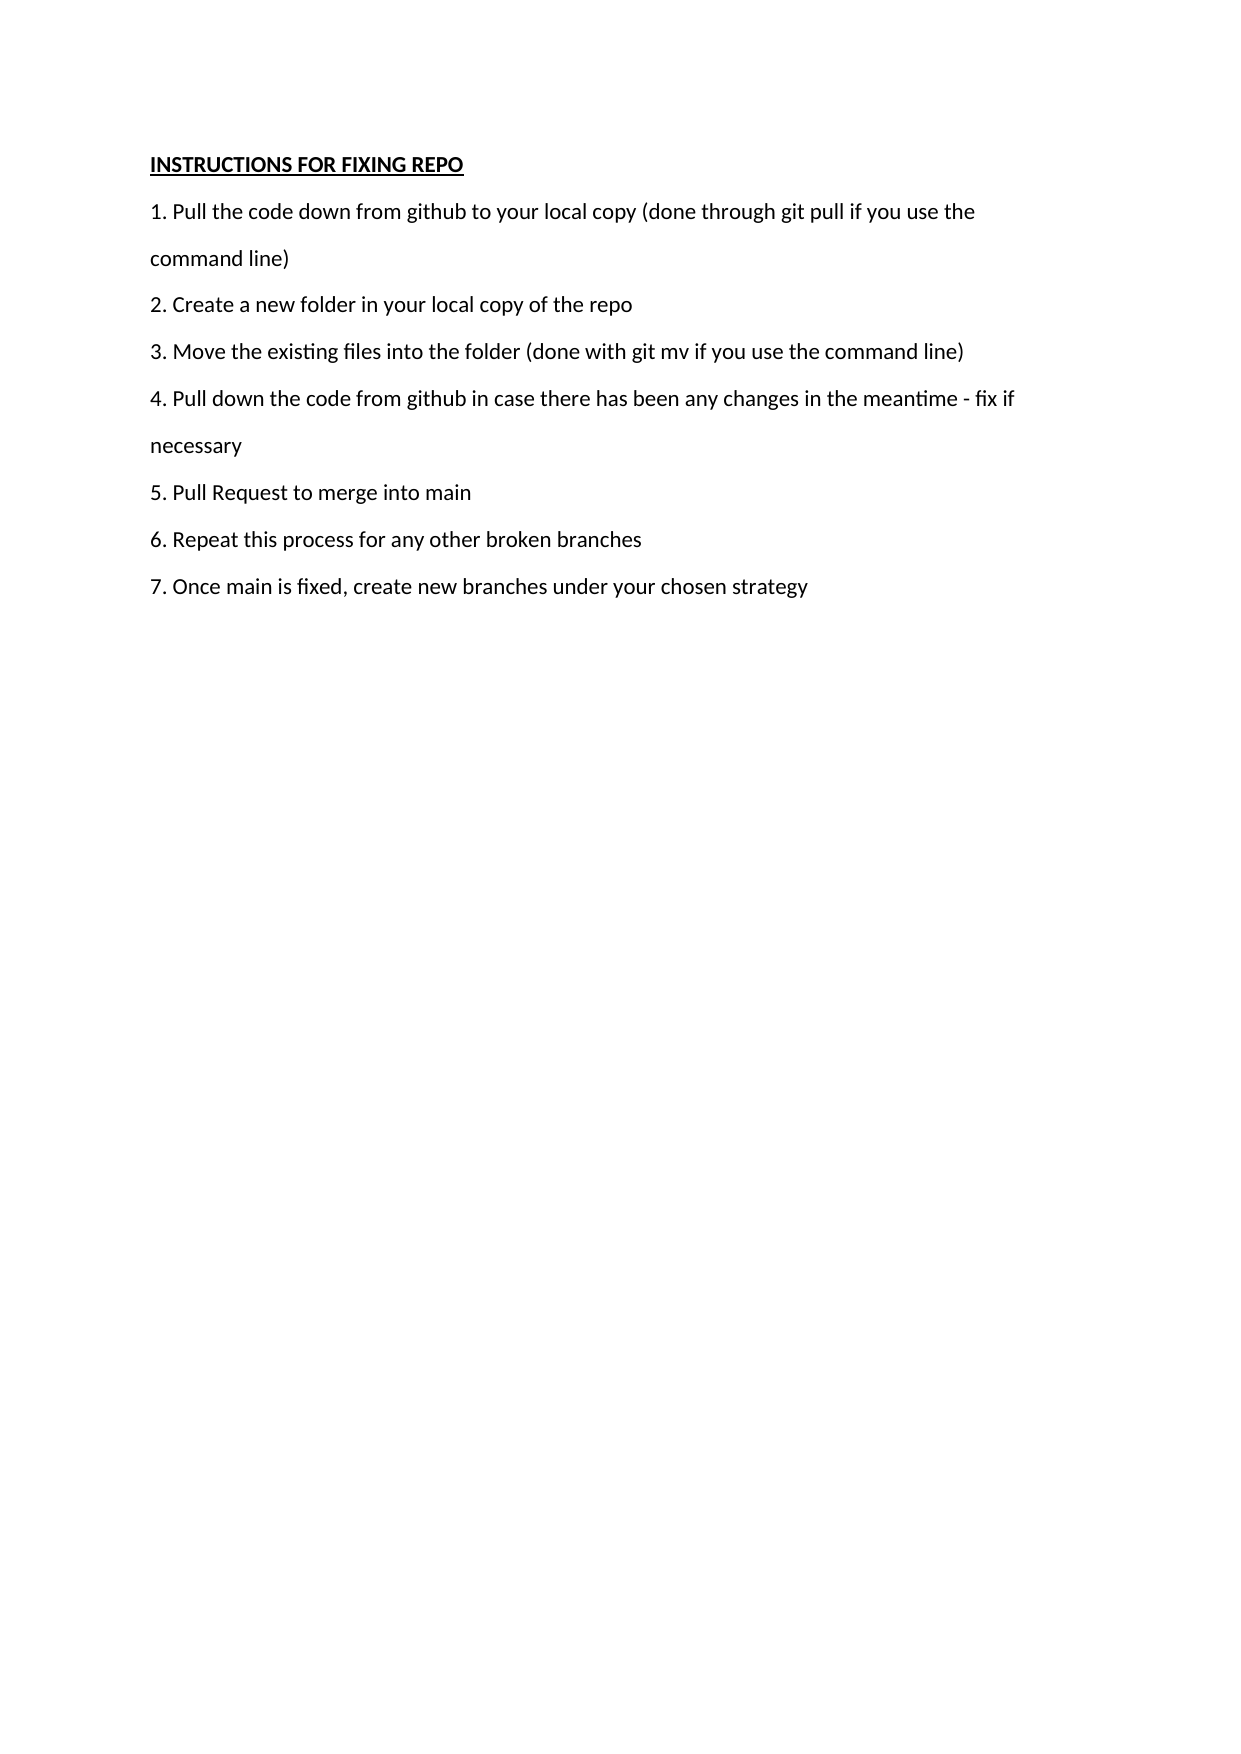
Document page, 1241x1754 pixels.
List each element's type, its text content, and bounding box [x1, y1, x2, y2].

text INSTRUCTIONS FOR FIXING REPO [150, 150, 1090, 178]
text 2. Create a new folder in your local copy of the repo [150, 291, 1090, 319]
text necessary [150, 431, 1090, 459]
text command line) [150, 244, 1090, 272]
text 4. Pull down the code from github in case there has been any changes in the meantime - fix if [150, 384, 1090, 412]
text 1. Pull the code down from github to your local copy (done through git pull if you use the [150, 197, 1090, 225]
text 5. Pull Request to merge into main [150, 478, 1090, 506]
text 3. Move the existing files into the folder (done with git mv if you use the command line) [150, 337, 1090, 366]
text 6. Repeat this process for any other broken branches [150, 525, 1090, 553]
text 7. Once main is fixed, create new branches under your chosen strategy [150, 572, 1090, 600]
